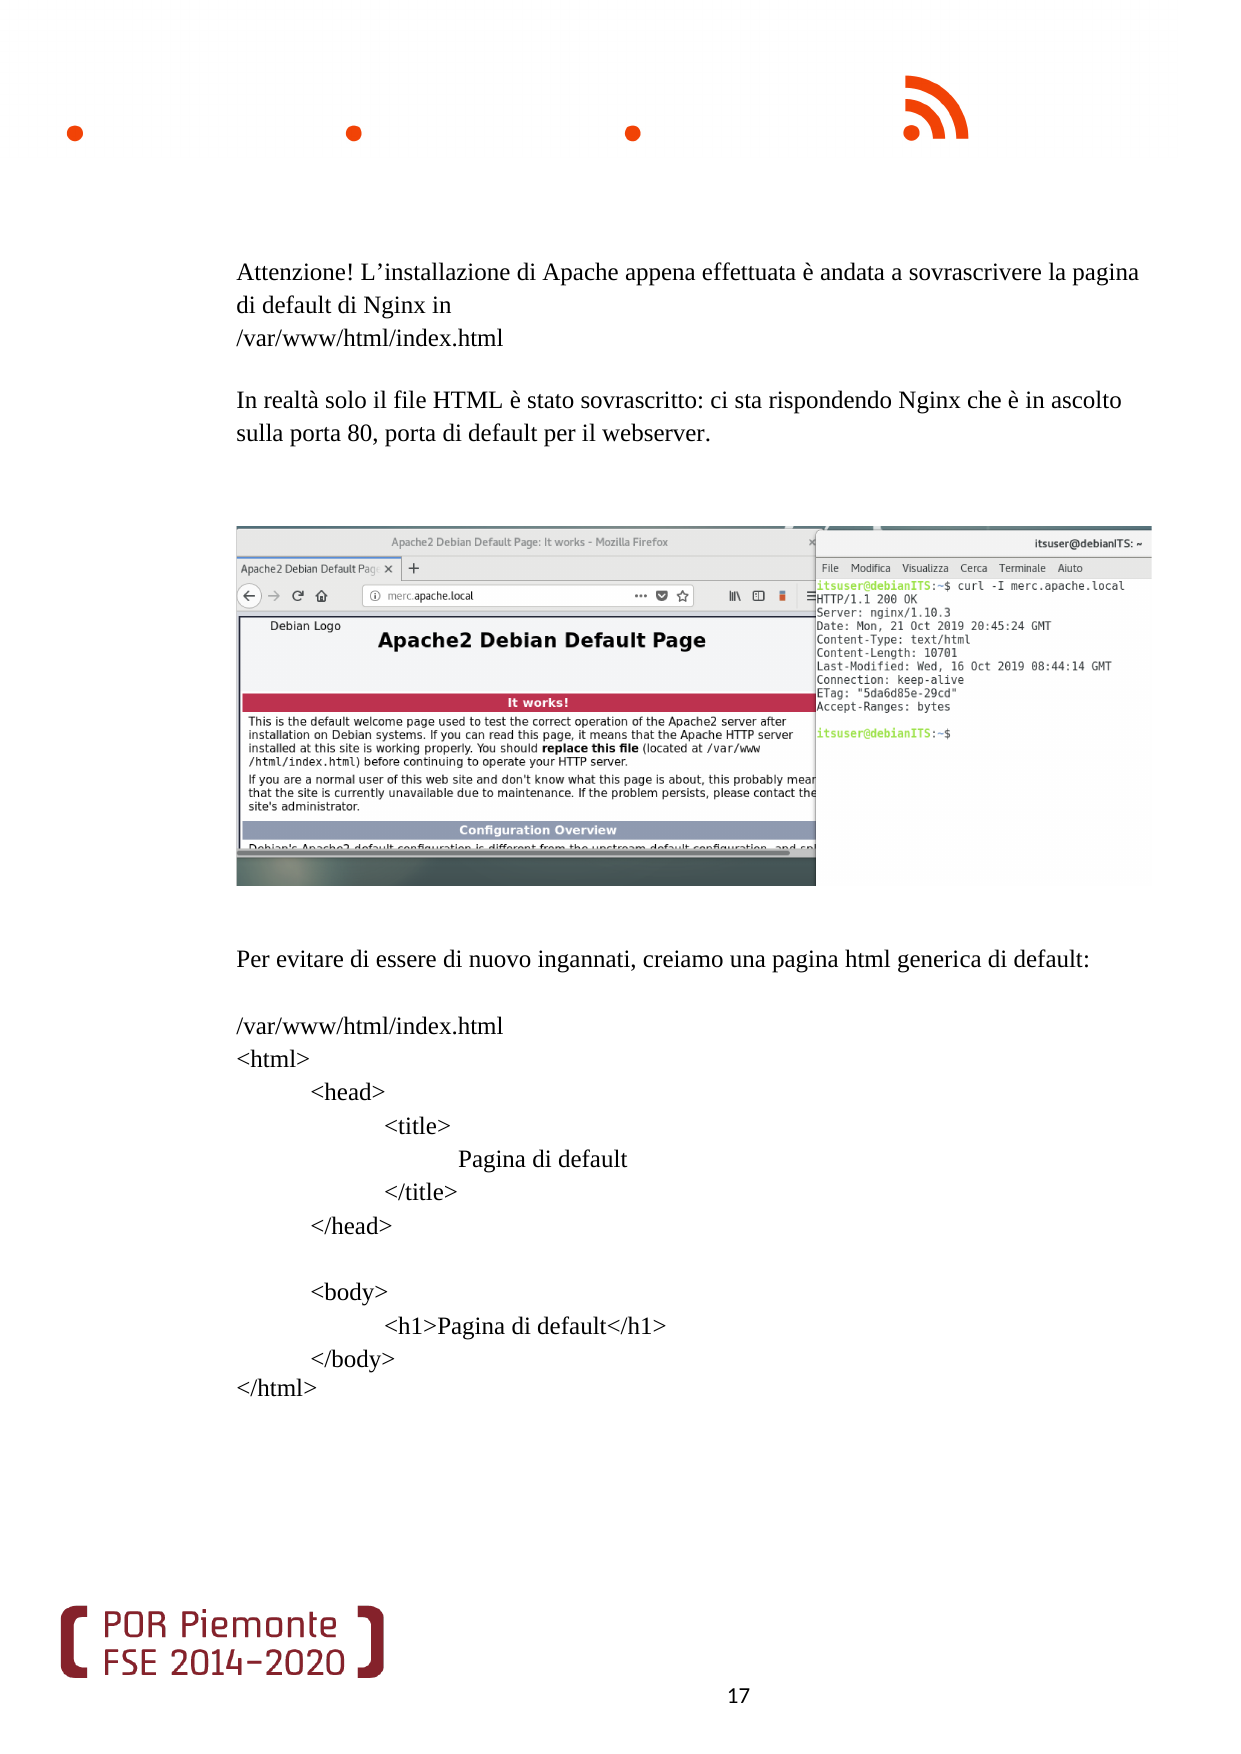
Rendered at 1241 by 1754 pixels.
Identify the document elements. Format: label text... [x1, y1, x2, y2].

text </html> [236, 1373, 1152, 1402]
text /var/www/html/index.html [236, 319, 1152, 352]
text Pagina di default [236, 1139, 1152, 1173]
text <title> [236, 1106, 1152, 1139]
text </title> [236, 1173, 1152, 1206]
text Attenzione! L’installazione di Apache appena effettuata è andata a sovrascrivere la pagina di default di Nginx in [236, 252, 1152, 319]
picture [58, 1603, 386, 1681]
text <body> [236, 1273, 1152, 1306]
text <h1>Pagina di default</h1> [236, 1306, 1152, 1339]
text /var/www/html/index.html [236, 1006, 1152, 1039]
text </head> [236, 1206, 1152, 1239]
text Per evitare di essere di nuovo ingannati, creiamo una pagina html generica di default: [236, 939, 1152, 973]
text <html> [236, 1039, 1152, 1073]
text <head> [236, 1073, 1152, 1106]
text In realtà solo il file HTML è stato sovrascritto: ci sta rispondendo Nginx che è in ascolto sulla porta 80, porta di default per il webserver. [236, 386, 1152, 447]
picture [0, 0, 1178, 158]
picture [236, 526, 1152, 886]
text </body> [236, 1339, 1152, 1373]
